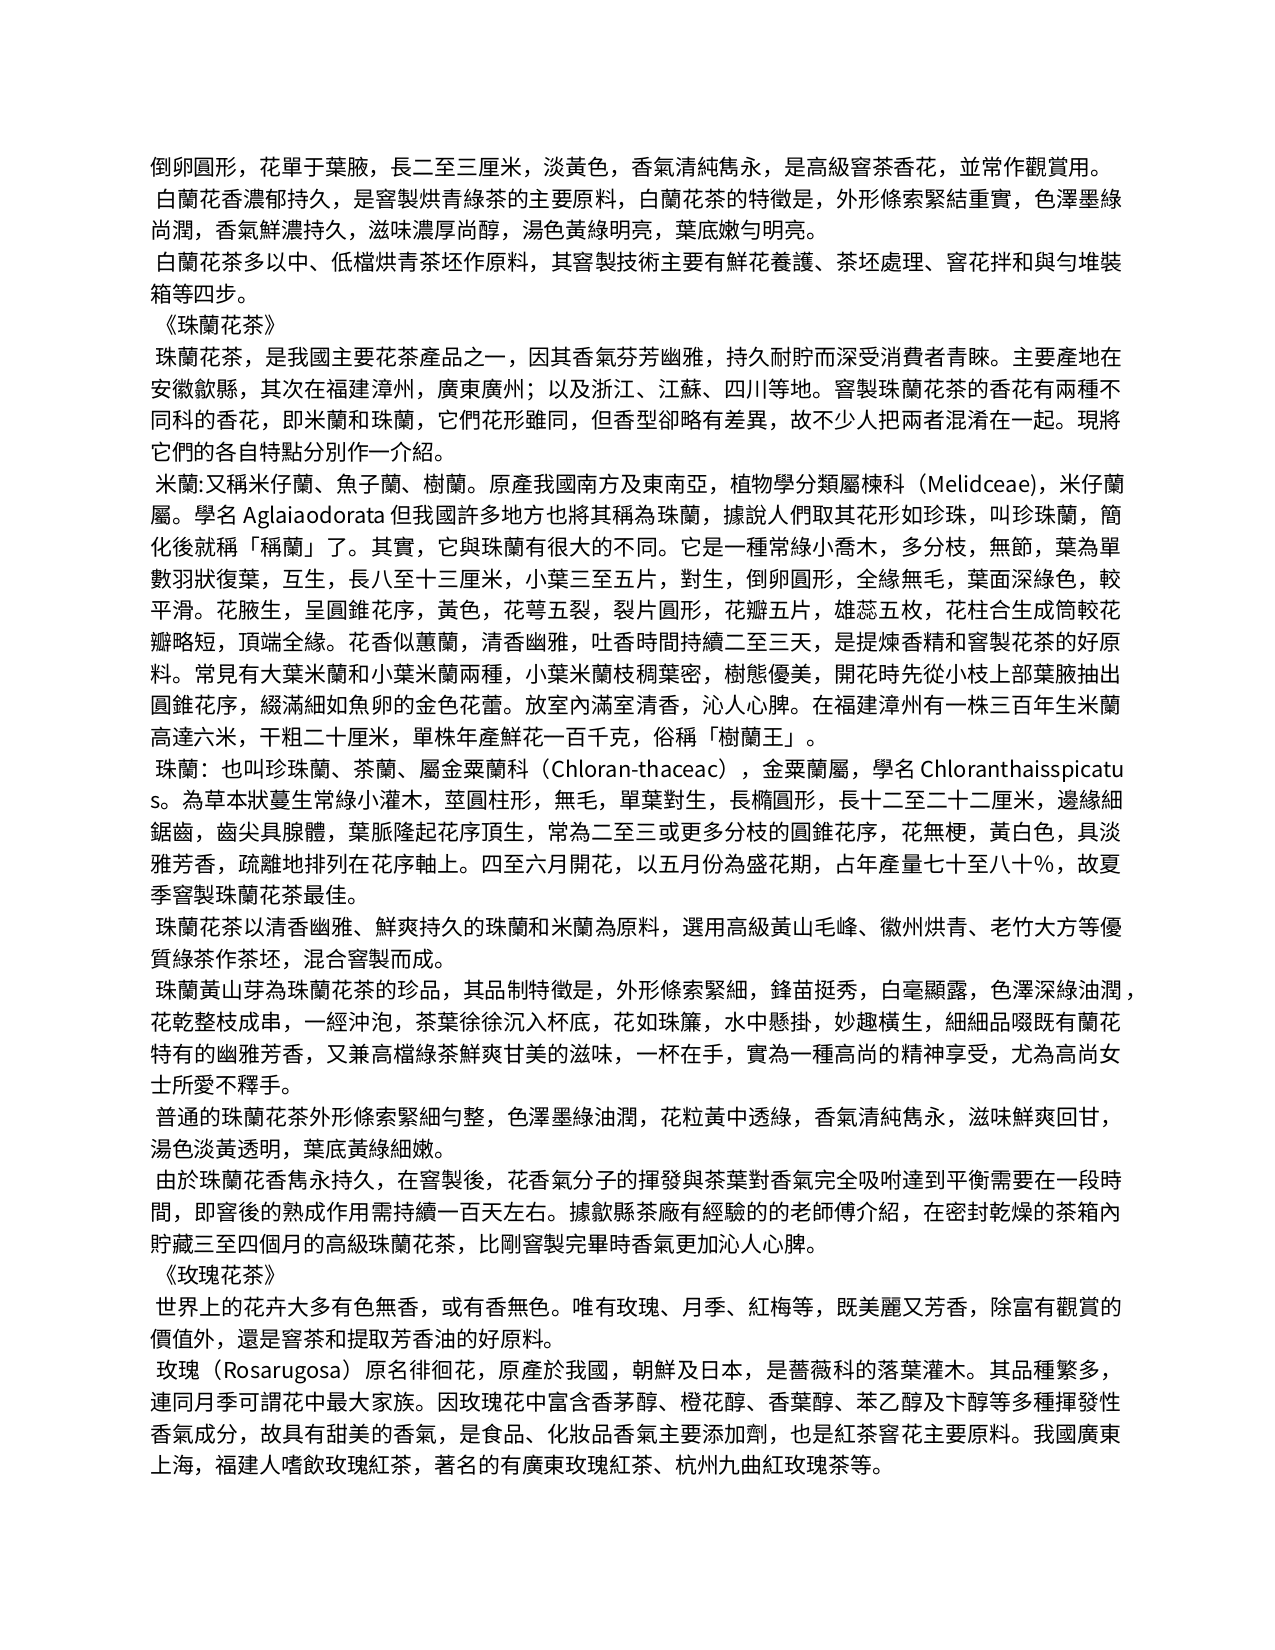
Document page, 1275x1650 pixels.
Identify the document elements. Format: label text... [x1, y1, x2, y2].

text 珠蘭花茶以清香幽雅、鮮爽持久的珠蘭和米蘭為原料，選用高級黃山毛峰、徽州烘青、老竹大方等優質綠茶作茶坯，混合窨製而成。 [150, 910, 1125, 973]
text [150, 150, 1125, 182]
text 普通的珠蘭花茶外形條索緊細勻整，色澤墨綠油潤，花粒黃中透綠，香氣清純雋永，滋味鮮爽回甘，湯色淡黃透明，葉底黃綠細嫩。 [150, 1100, 1125, 1163]
text 《玫瑰花茶》 [150, 1258, 1125, 1290]
text 由於珠蘭花香雋永持久，在窨製後，花香氣分子的揮發與茶葉對香氣完全吸咐達到平衡需要在一段時間，即窨後的熟成作用需持續一百天左右。據歙縣茶廠有經驗的的老師傅介紹，在密封乾燥的茶箱內，貯藏三至四個月的高級珠蘭花茶，比剛窨製完畢時香氣更加沁人心脾。 [150, 1163, 1125, 1258]
text 珠蘭花茶，是我國主要花茶產品之一，因其香氣芬芳幽雅，持久耐貯而深受消費者青睞。主要產地在安徽歙縣，其次在福建漳州，廣東廣州；以及浙江、江蘇、四川等地。窨製珠蘭花茶的香花有兩種不同科的香花，即米蘭和珠蘭，它們花形雖同，但香型卻略有差異，故不少人把兩者混淆在一起。現將它們的各自特點分別作一介紹。 [150, 340, 1125, 467]
text 米蘭:又稱米仔蘭、魚子蘭、樹蘭。原產我國南方及東南亞，植物學分類屬楝科（Melidceae)，米仔蘭屬。學名Aglaiaodorata但我國許多地方也將其稱為珠蘭，據說人們取其花形如珍珠，叫珍珠蘭，簡化後就稱「稱蘭」了。其實，它與珠蘭有很大的不同。它是一種常綠小喬木，多分枝，無節，葉為單數羽狀復葉，互生，長八至十三厘米，小葉三至五片，對生，倒卵圓形，全緣無毛，葉面深綠色，較平滑。花腋生，呈圓錐花序，黃色，花萼五裂，裂片圓形，花瓣五片，雄蕊五枚，花柱合生成筒較花瓣略短，頂端全緣。花香似蕙蘭，清香幽雅，吐香時間持續二至三天，是提煉香精和窨製花茶的好原料。常見有大葉米蘭和小葉米蘭兩種，小葉米蘭枝稠葉密，樹態優美，開花時先從小枝上部葉腋抽出圓錐花序，綴滿細如魚卵的金色花蕾。放室內滿室清香，沁人心脾。在福建漳州有一株三百年生米蘭，高達六米，干粗二十厘米，單株年產鮮花一百千克，俗稱「樹蘭王」。 [150, 467, 1125, 752]
text 白蘭花茶多以中、低檔烘青茶坯作原料，其窨製技術主要有鮮花養護、茶坯處理、窨花拌和與勻堆裝箱等四步。 [150, 245, 1125, 308]
text 珠蘭：也叫珍珠蘭、茶蘭、屬金粟蘭科（Chloran-thaceac），金粟蘭屬，學名Chloranthaisspicatus。為草本狀蔓生常綠小灌木，莖圓柱形，無毛，單葉對生，長橢圓形，長十二至二十二厘米，邊緣細鋸齒，齒尖具腺體，葉脈隆起花序頂生，常為二至三或更多分枝的圓錐花序，花無梗，黃白色，具淡雅芳香，疏離地排列在花序軸上。四至六月開花，以五月份為盛花期，占年產量七十至八十％，故夏季窨製珠蘭花茶最佳。 [150, 752, 1125, 910]
text 玫瑰（Rosarugosa）原名徘徊花，原產於我國，朝鮮及日本，是薔薇科的落葉灌木。其品種繁多，連同月季可謂花中最大家族。因玫瑰花中富含香茅醇、橙花醇、香葉醇、苯乙醇及卞醇等多種揮發性香氣成分，故具有甜美的香氣，是食品、化妝品香氣主要添加劑，也是紅茶窨花主要原料。我國廣東、上海，福建人嗜飲玫瑰紅茶，著名的有廣東玫瑰紅茶、杭州九曲紅玫瑰茶等。 [150, 1353, 1125, 1480]
text 《珠蘭花茶》 [150, 308, 1125, 340]
text 白蘭花香濃郁持久，是窨製烘青綠茶的主要原料，白蘭花茶的特徵是，外形條索緊結重實，色澤墨綠尚潤，香氣鮮濃持久，滋味濃厚尚醇，湯色黃綠明亮，葉底嫩勻明亮。 [150, 182, 1125, 245]
text 珠蘭黃山芽為珠蘭花茶的珍品，其品制特徵是，外形條索緊細，鋒苗挺秀，白毫顯露，色澤深綠油潤，花乾整枝成串，一經沖泡，茶葉徐徐沉入杯底，花如珠簾，水中懸掛，妙趣橫生，細細品啜既有蘭花特有的幽雅芳香，又兼高檔綠茶鮮爽甘美的滋味，一杯在手，實為一種高尚的精神享受，尤為高尚女士所愛不釋手。 [150, 973, 1125, 1100]
text 世界上的花卉大多有色無香，或有香無色。唯有玫瑰、月季、紅梅等，既美麗又芳香，除富有觀賞的價值外，還是窨茶和提取芳香油的好原料。 [150, 1290, 1125, 1353]
